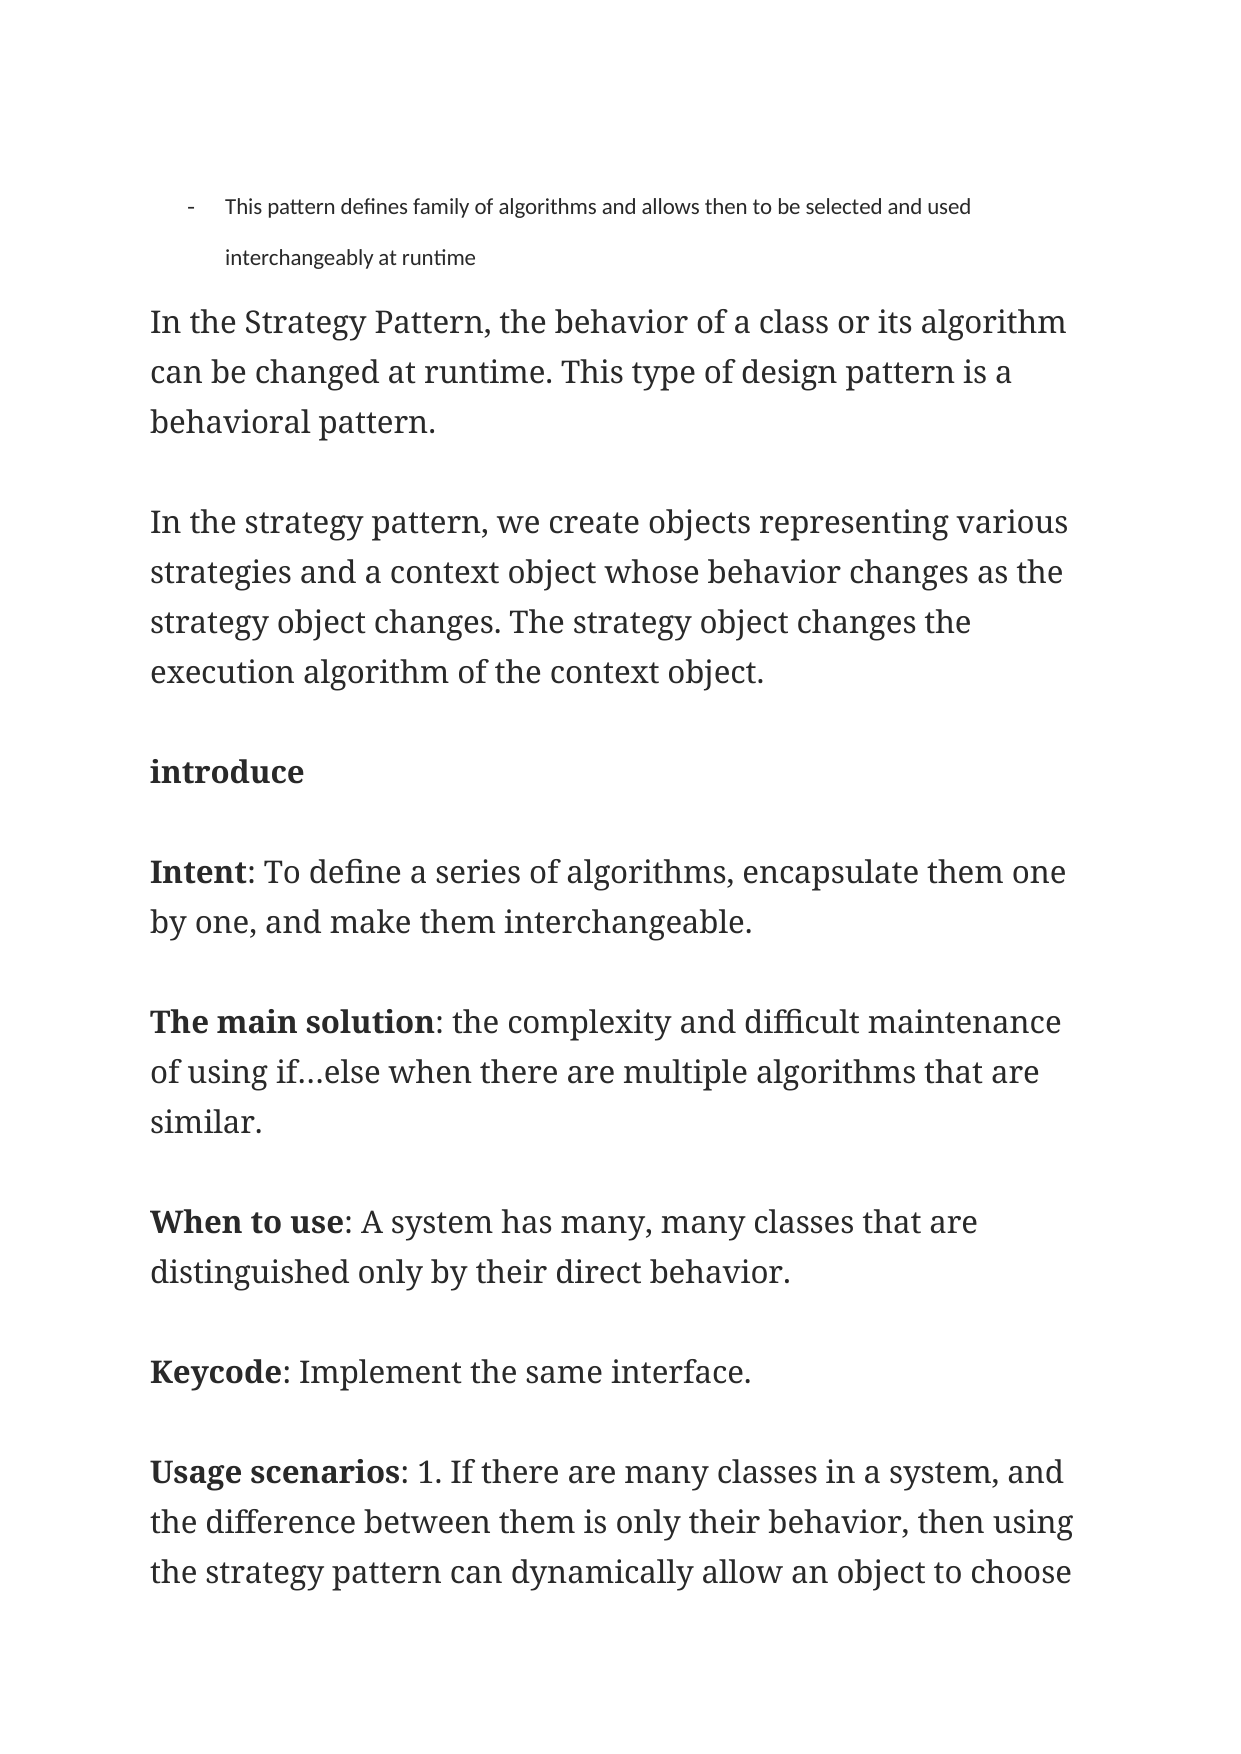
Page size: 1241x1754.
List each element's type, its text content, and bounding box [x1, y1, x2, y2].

text In the Strategy Pattern, the behavior of a class or its algorithm can be changed at runtime. This type of design pattern is a behavioral pattern. [150, 293, 1090, 443]
text When to use: A system has many, many classes that are distinguished only by their direct behavior. [150, 1193, 1090, 1293]
text Intent: To define a series of algorithms, encapsulate them one by one, and make them interchangeable. [150, 843, 1090, 943]
list This pattern defines family of algorithms and allows then to be selected and used interchangeably at runtime [187, 171, 1090, 271]
text In the strategy pattern, we create objects representing various strategies and a context object whose behavior changes as the strategy object changes. The strategy object changes the execution algorithm of the context object. [150, 493, 1090, 693]
text The main solution: the complexity and difficult maintenance of using if…else when there are multiple algorithms that are similar. [150, 993, 1090, 1143]
text introduce [150, 743, 1090, 793]
text Keycode: Implement the same interface. [150, 1343, 1090, 1393]
